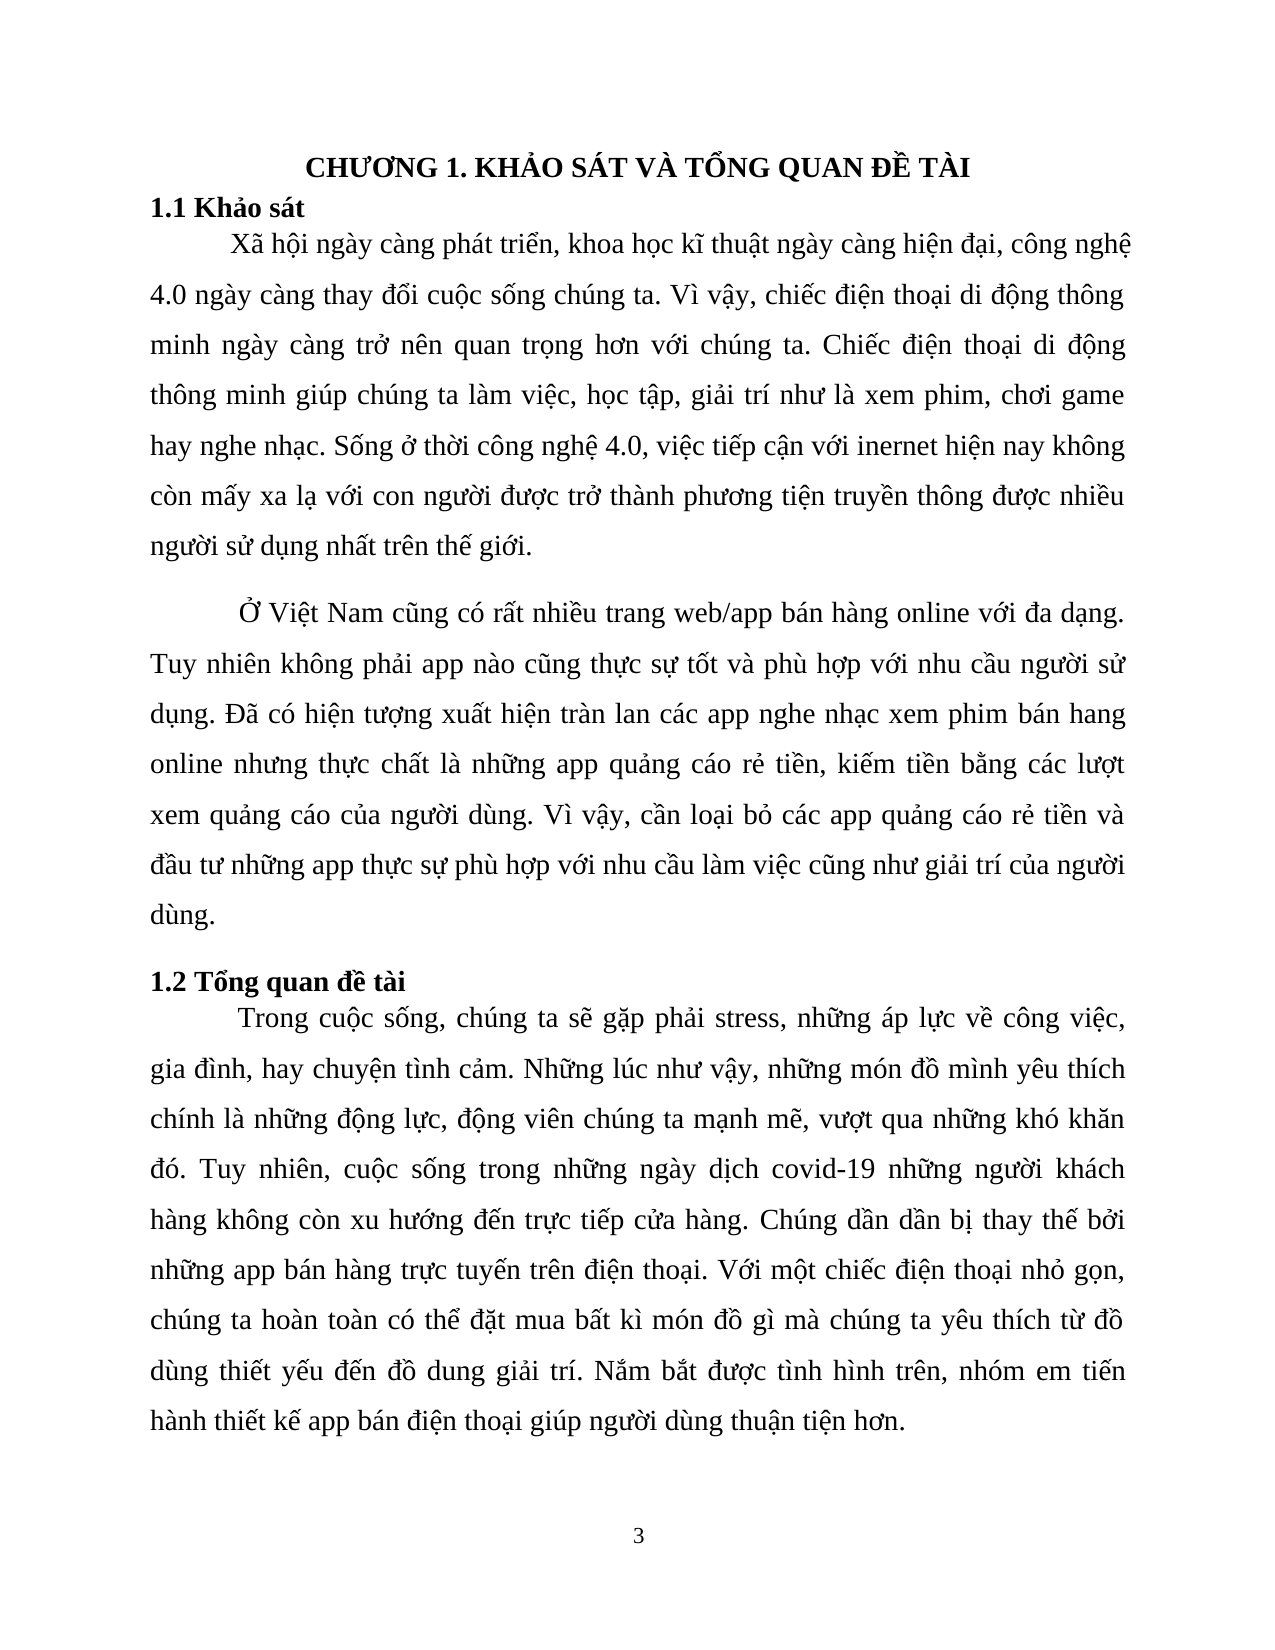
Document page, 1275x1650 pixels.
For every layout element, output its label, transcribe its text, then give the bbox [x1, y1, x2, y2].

subtitle 1.1 Khảo sát [150, 191, 1137, 224]
text Ở Việt Nam cũng có rất nhiều trang web/app bán hàng online với đa dạng. Tuy nhiên không phải app nào cũng thực sự tốt và phù hợp với nhu cầu người sử dụng. Đã có hiện tượng xuất hiện tràn lan các app nghe nhạc xem phim bán hang online nhưng thực chất là những app quảng cáo rẻ tiền, kiếm tiền bằng các lượt xem quảng cáo của người dùng. Vì vậy, cần loại bỏ các app quảng cáo rẻ tiền và đầu tư những app thực sự phù hợp với nhu cầu làm việc cũng như giải trí của người dùng. [150, 596, 1126, 931]
subtitle Tổng quan đề tài [150, 964, 1137, 998]
subtitle CHƯƠNG 1. KHẢO SÁT VÀ TỔNG QUAN ĐỀ TÀI [303, 150, 973, 183]
text 4.0 ngày càng thay đổi cuộc sống chúng ta. Vì vậy, chiếc điện thoại di động thông minh ngày càng trở nên quan trọng hơn với chúng ta. Chiếc điện thoại di động thông minh giúp chúng ta làm việc, học tập, giải trí như là xem phim, chơi game hay nghe nhạc. Sống ở thời công nghệ 4.0, việc tiếp cận với inernet hiện nay không còn mấy xa lạ với con người được trở thành phương tiện truyền thông được nhiều người sử dụng nhất trên thế giới. [150, 277, 1126, 562]
text Trong cuộc sống, chúng ta sẽ gặp phải stress, những áp lực về công việc, gia đình, hay chuyện tình cảm. Những lúc như vậy, những món đồ mình yêu thích chính là những động lực, động viên chúng ta mạnh mẽ, vượt qua những khó khăn đó. Tuy nhiên, cuộc sống trong những ngày dịch covid-19 những người khách hàng không còn xu hướng đến trực tiếp cửa hàng. Chúng dần dần bị thay thế bởi những app bán hàng trực tuyến trên điện thoại. Với một chiếc điện thoại nhỏ gọn, chúng ta hoàn toàn có thể đặt mua bất kì món đồ gì mà chúng ta yêu thích từ đồ dùng thiết yếu đến đồ dung giải trí. Nắm bắt được tình hình trên, nhóm em tiến hành thiết kế app bán điện thoại giúp người dùng thuận tiện hơn. [150, 1001, 1126, 1437]
text Xã hội ngày càng phát triển, khoa học kĩ thuật ngày càng hiện đại, công nghệ [230, 227, 1137, 260]
